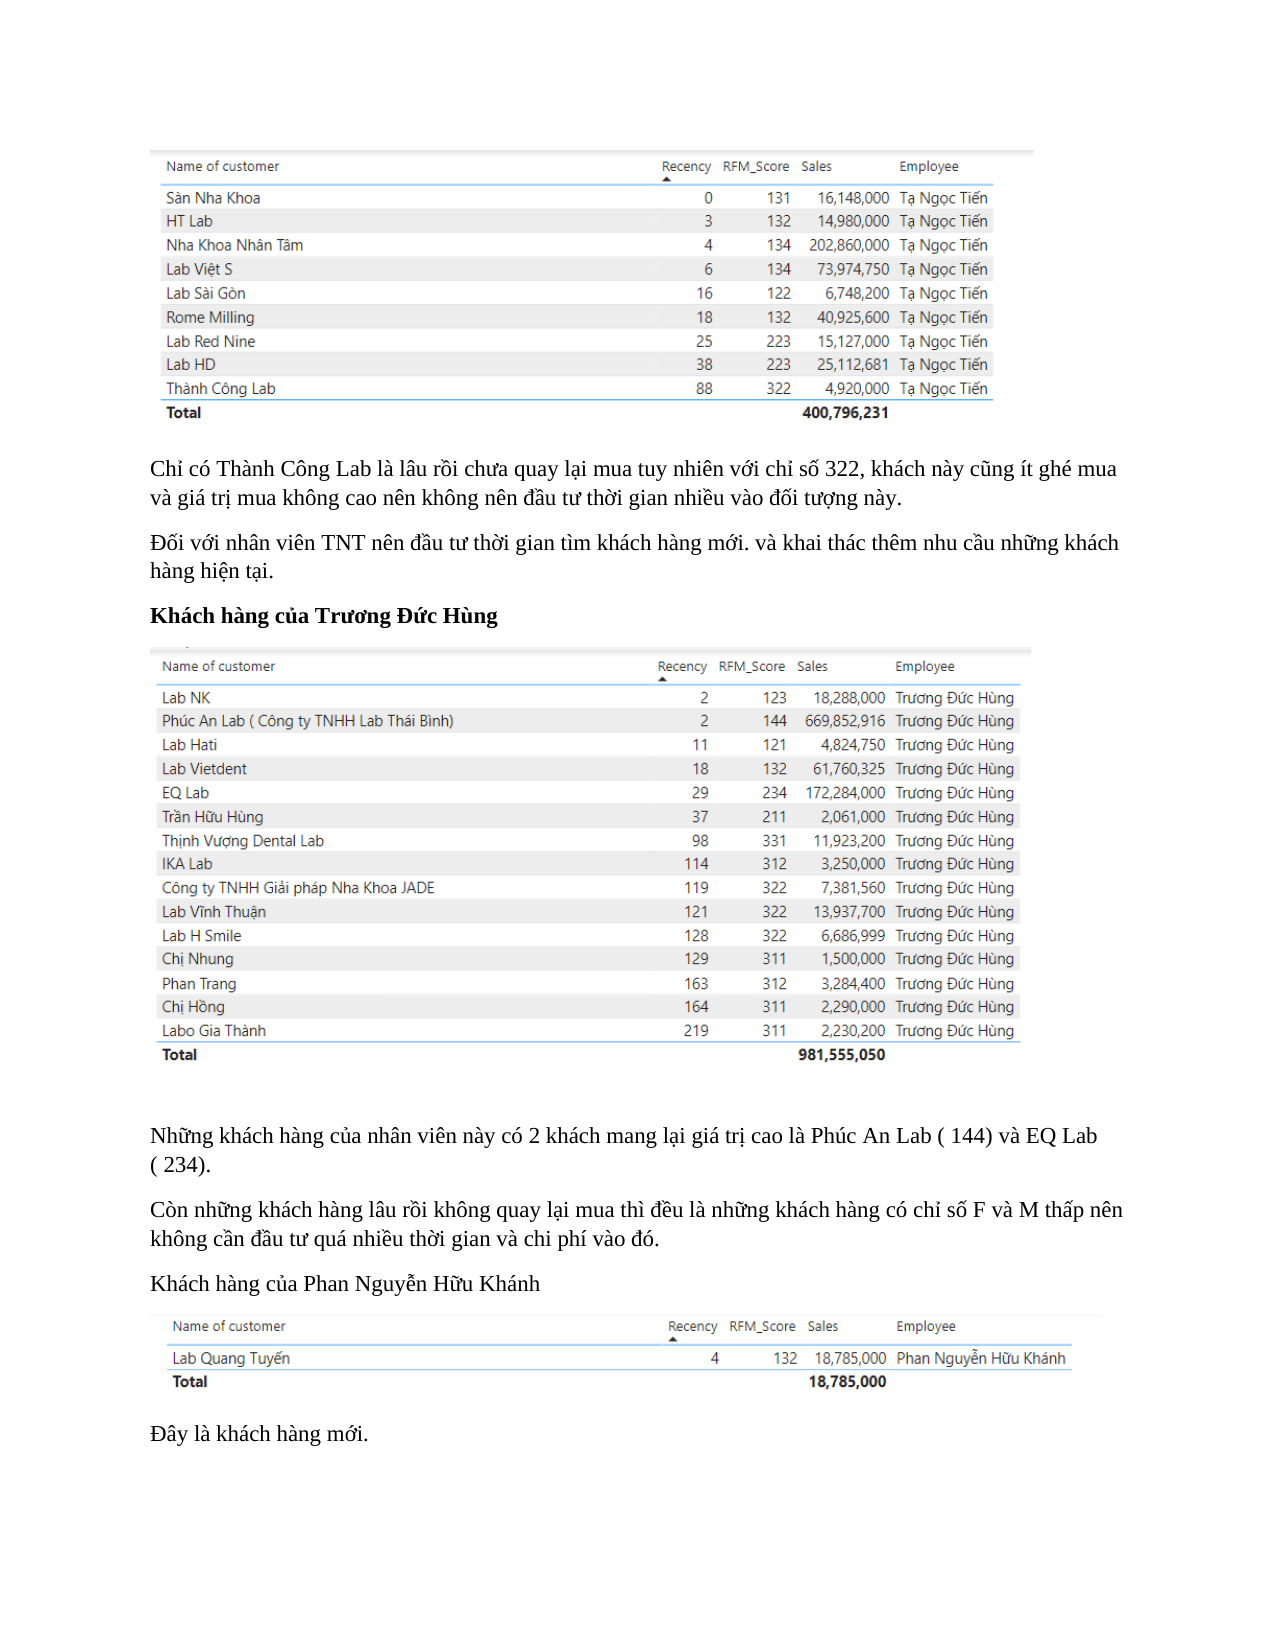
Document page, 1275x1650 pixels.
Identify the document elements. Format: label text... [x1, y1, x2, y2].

text Đối với nhân viên TNT nên đầu tư thời gian tìm khách hàng mới. và khai thác thêm nhu cầu những khách hàng hiện tại. [150, 529, 1125, 584]
text Những khách hàng của nhân viên này có 2 khách mang lại giá trị cao là Phúc An Lab ( 144) và EQ Lab ( 234). [150, 1123, 1125, 1177]
text Khách hàng của Trương Đức Hùng [150, 602, 1125, 629]
picture [150, 150, 1034, 437]
text Đây là khách hàng mới. [150, 1420, 1125, 1446]
text Khách hàng của Phan Nguyễn Hữu Khánh [150, 1270, 1125, 1296]
text Còn những khách hàng lâu rồi không quay lại mua thì đều là những khách hàng có chỉ số F và M thấp nên không cần đầu tư quá nhiều thời gian và chi phí vào đó. [150, 1196, 1125, 1251]
picture [150, 1314, 1103, 1402]
picture [150, 647, 1032, 1104]
text Chỉ có Thành Công Lab là lâu rồi chưa quay lại mua tuy nhiên với chỉ số 322, khách này cũng ít ghé mua và giá trị mua không cao nên không nên đầu tư thời gian nhiều vào đối tượng này. [150, 455, 1125, 510]
